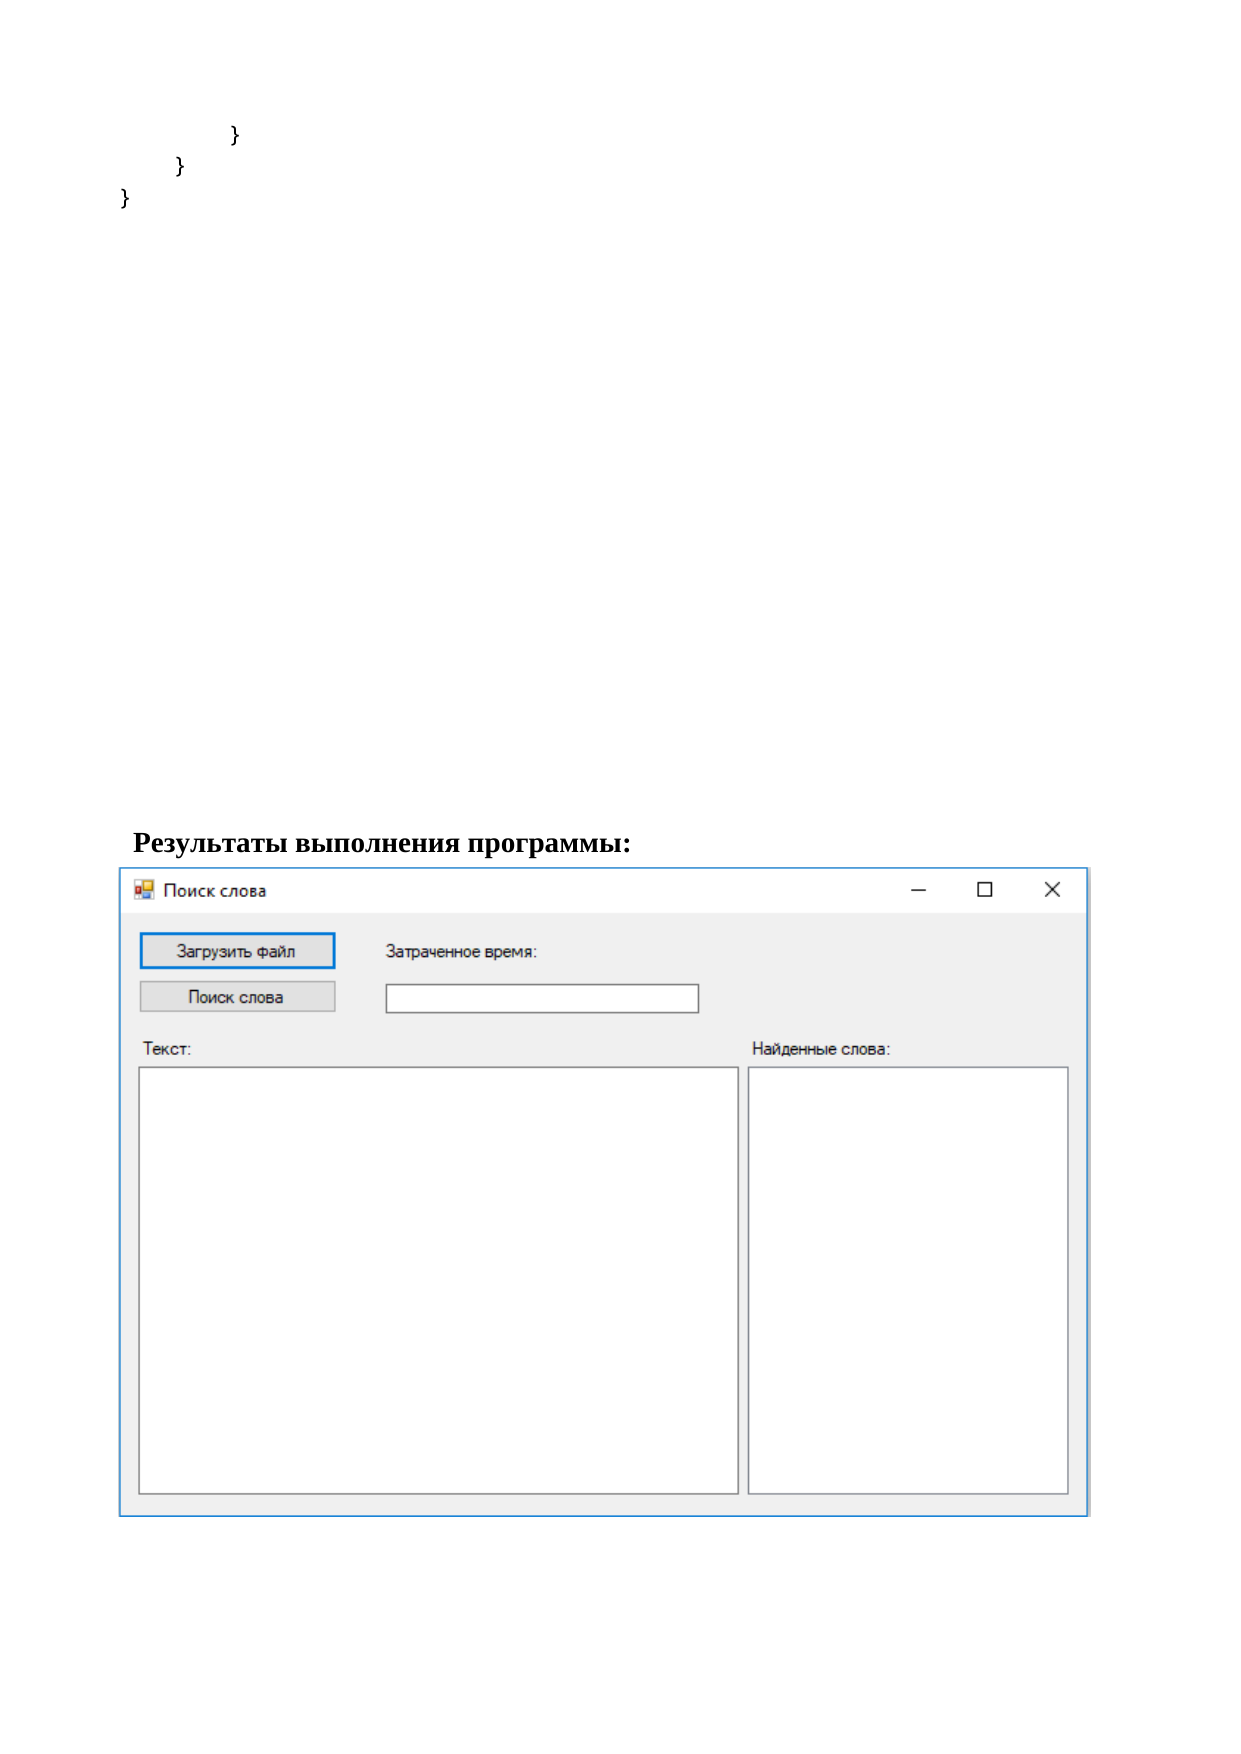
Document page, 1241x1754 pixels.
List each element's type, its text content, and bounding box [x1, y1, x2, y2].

text } [118, 118, 1152, 149]
text } [118, 149, 1152, 181]
text } [118, 181, 1152, 212]
text Результаты выполнения программы: [133, 825, 1152, 859]
picture [118, 867, 1091, 1517]
